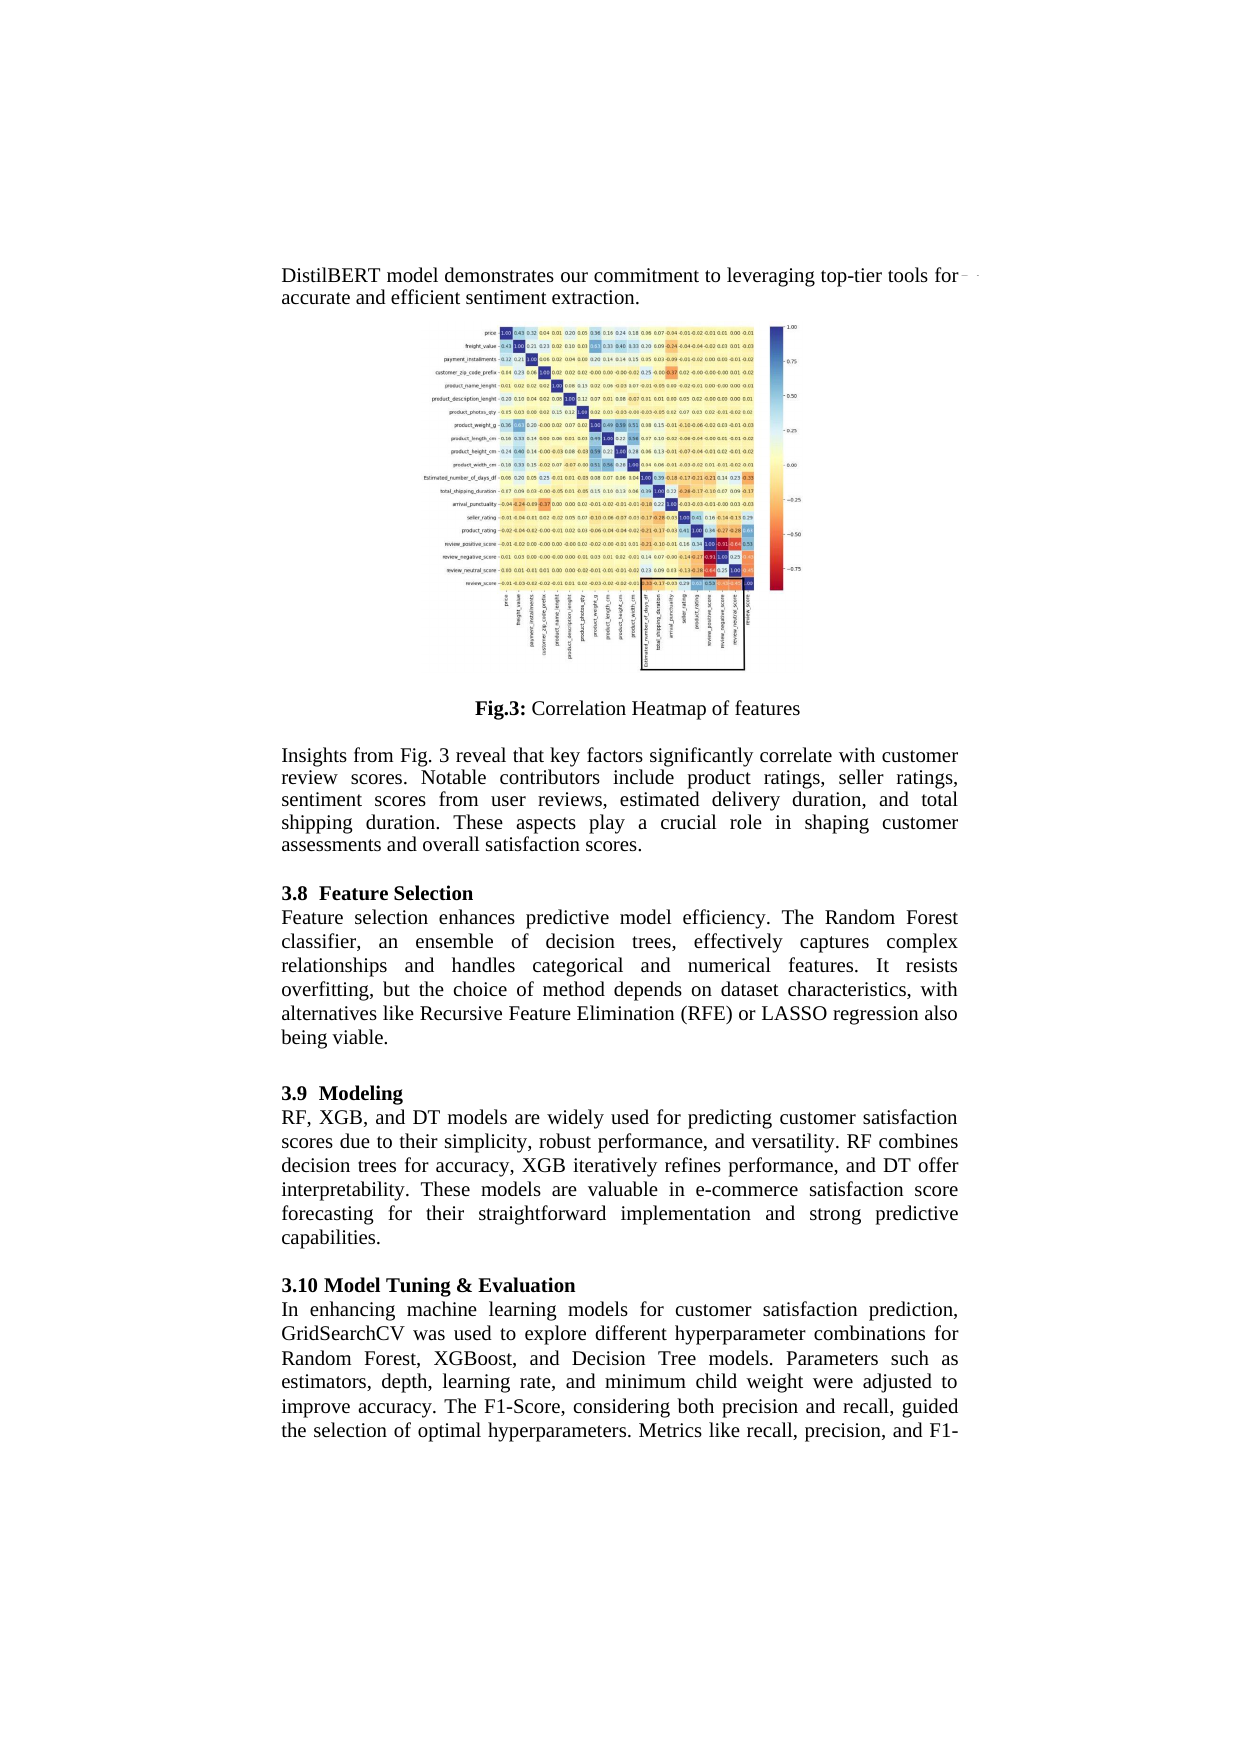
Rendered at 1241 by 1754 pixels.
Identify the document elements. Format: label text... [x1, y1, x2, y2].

text RF, XGB, and DT models are widely used for predicting customer satisfaction scores due to their simplicity, robust performance, and versatility. RF combines decision trees for accuracy, XGB iteratively refines performance, and DT offer interpretability. These models are valuable in e-commerce satisfaction score forecasting for their straightforward implementation and strong predictive capabilities. [281, 1105, 959, 1249]
picture [421, 321, 803, 673]
subtitle Model Tuning & Evaluation [281, 1273, 922, 1297]
text Insights from Fig. 3 reveal that key factors significantly correlate with customer review scores. Notable contributors include product ratings, seller ratings, sentiment scores from user reviews, estimated delivery duration, and total shipping duration. These aspects play a crucial role in shaping customer assessments and overall satisfaction scores. [281, 744, 959, 856]
subtitle Modeling [281, 1081, 922, 1105]
subtitle Feature Selection [281, 881, 922, 904]
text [281, 264, 959, 309]
subtitle Feature selection enhances predictive model efficiency. The Random Forest classifier, an ensemble of decision trees, effectively captures complex relationships and handles categorical and numerical features. It resists overfitting, but the choice of method depends on dataset characteristics, with alternatives like Recursive Feature Elimination (RFE) or LASSO regression also being viable. [281, 904, 959, 1049]
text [281, 1297, 959, 1442]
